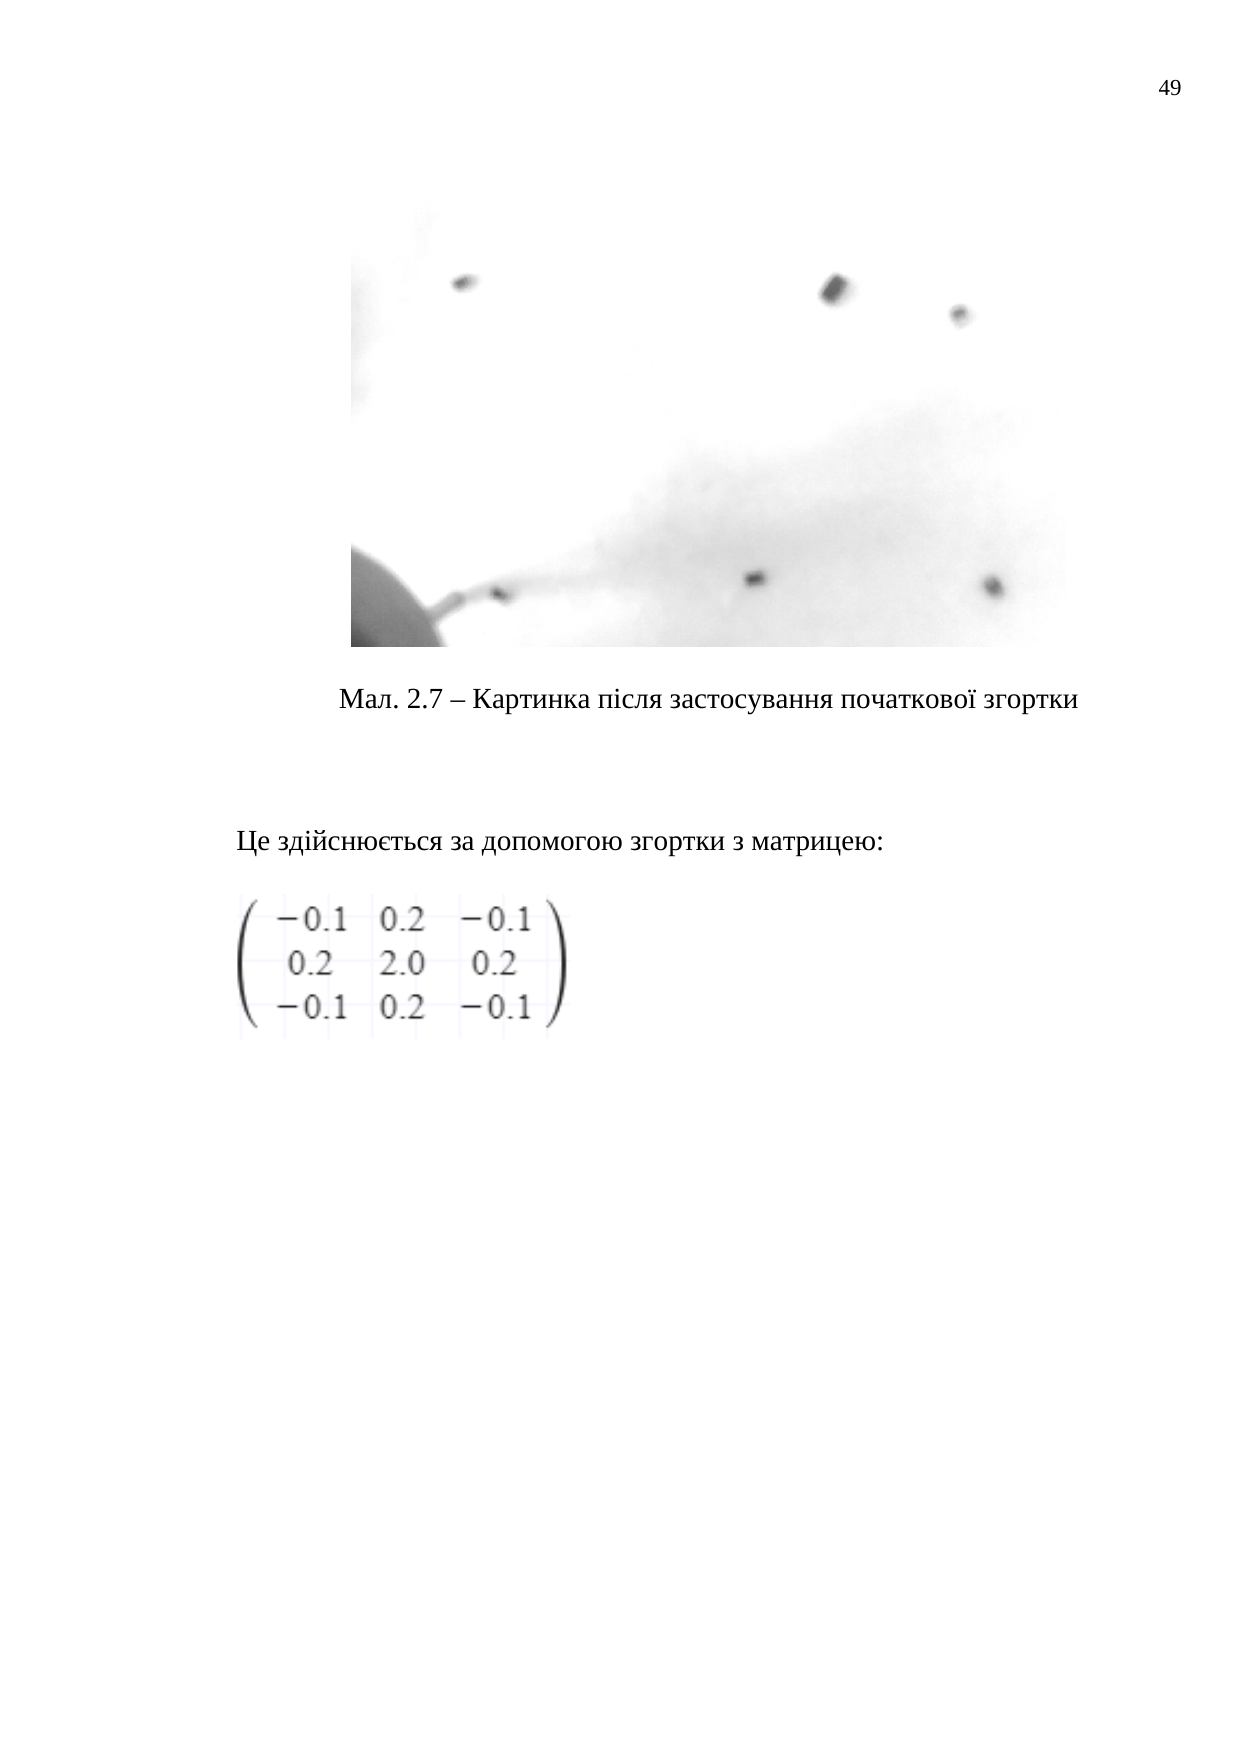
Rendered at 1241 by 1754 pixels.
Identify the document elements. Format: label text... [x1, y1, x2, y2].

picture [351, 126, 1067, 647]
text Мал. 2.7 – Картинка після застосування початкової згортки [177, 681, 1181, 714]
picture [236, 894, 571, 1039]
text Це здійснюється за допомогою згортки з матрицею: [177, 823, 1181, 857]
